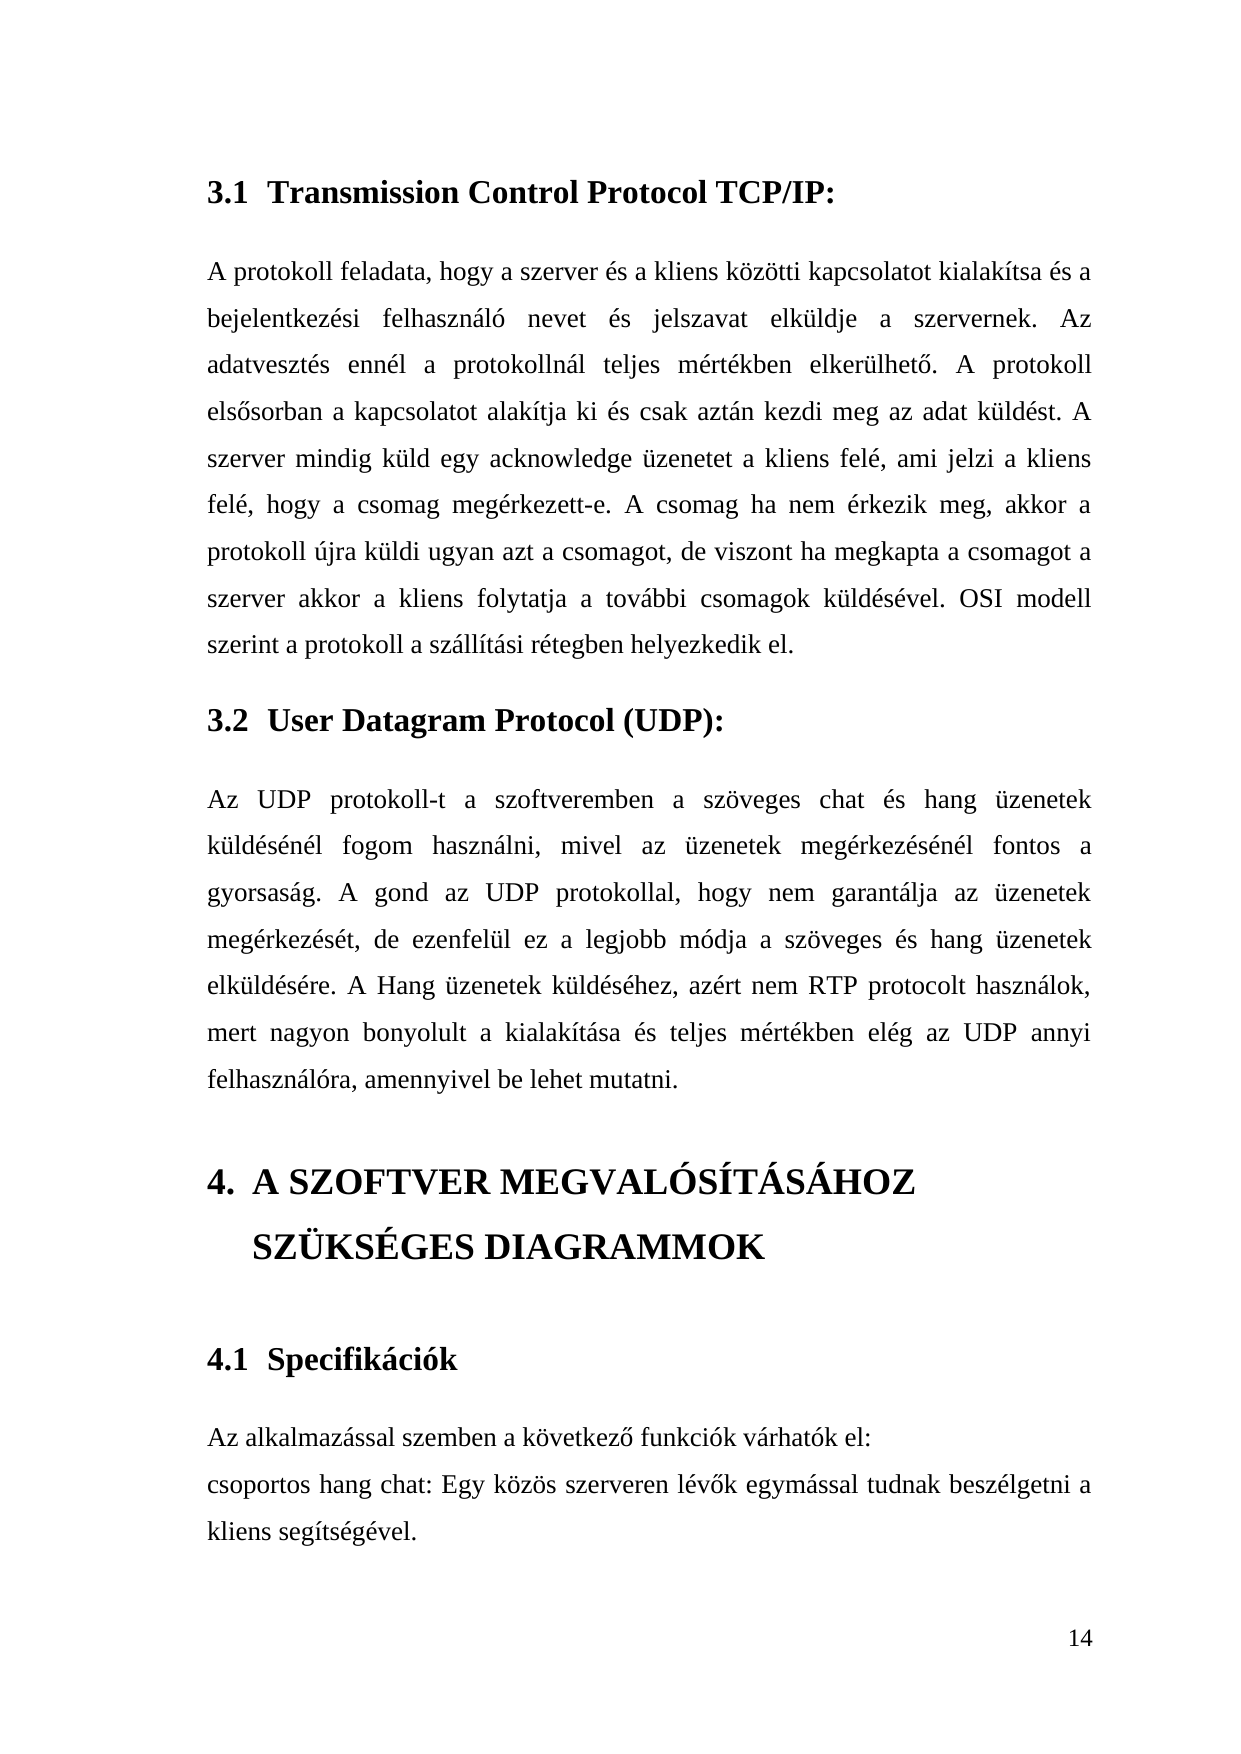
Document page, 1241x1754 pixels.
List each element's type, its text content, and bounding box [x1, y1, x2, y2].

text Transmission Control Protocol TCP/IP: [207, 173, 1092, 211]
text User Datagram Protocol (UDP): [207, 700, 1092, 738]
text Specifikációk [207, 1339, 1092, 1377]
text A szoftver megvalósításához szükséges Diagrammok [207, 1159, 1092, 1267]
text csoportos hang chat: Egy közös szerveren lévők egymással tudnak beszélgetni a kliens segítségével. [207, 1468, 1092, 1546]
text Az UDP protokoll-t a szoftveremben a szöveges chat és hang üzenetek küldésénél fogom használni, mivel az üzenetek megérkezésénél fontos a gyorsaság. A gond az UDP protokollal, hogy nem garantálja az üzenetek megérkezését, de ezenfelül ez a legjobb módja a szöveges és hang üzenetek elküldésére. A Hang üzenetek küldéséhez, azért nem RTP protocolt használok, mert nagyon bonyolult a kialakítása és teljes mértékben elég az UDP annyi felhasználóra, amennyivel be lehet mutatni. [207, 783, 1092, 1094]
text Az alkalmazással szemben a következő funkciók várhatók el: [207, 1421, 1092, 1452]
